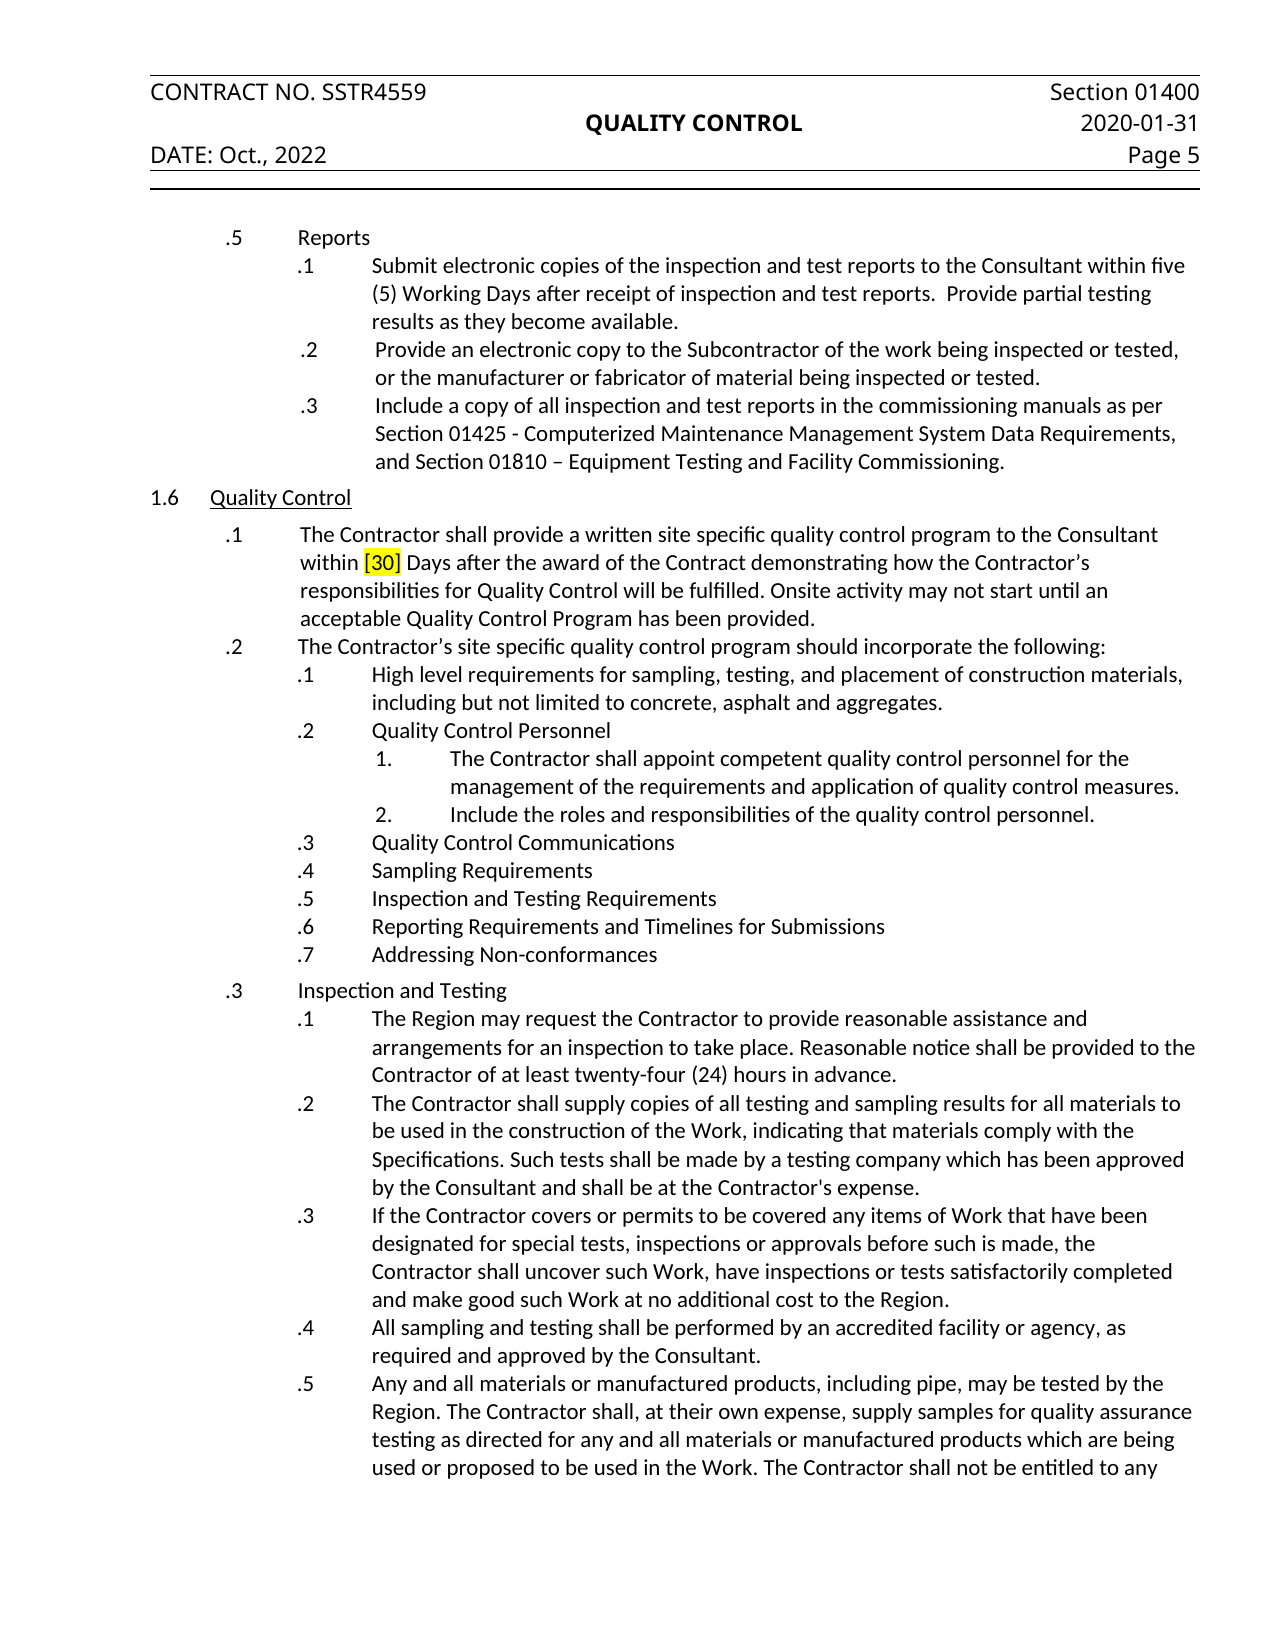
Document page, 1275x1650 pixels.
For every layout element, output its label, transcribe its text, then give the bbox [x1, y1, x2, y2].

subtitle The Contractor’s site specific quality control program should incorporate the following: [225, 640, 1200, 668]
subtitle Reporting Requirements and Timelines for Submissions [297, 921, 1200, 948]
subtitle Inspection and Testing Requirements [297, 892, 1200, 921]
subtitle High level requirements for sampling, testing, and placement of construction materials, including but not limited to concrete, asphalt and aggregates. [297, 668, 1200, 724]
subtitle All sampling and testing shall be performed by an accredited facility or agency, as required and approved by the Consultant. [297, 1321, 1200, 1377]
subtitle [297, 1377, 1200, 1489]
subtitle Quality Control [150, 483, 1200, 512]
subtitle Include the roles and responsibilities of the quality control personnel. [375, 808, 1200, 836]
subtitle Provide an electronic copy to the Subcontractor of the work being inspected or tested, or the manufacturer or fabricator of material being inspected or tested. [300, 335, 1200, 391]
subtitle The Region may request the Contractor to provide reasonable assistance and arrangements for an inspection to take place. Reasonable notice shall be provided to the Contractor of at least twenty-four (24) hours in advance. [297, 1013, 1200, 1097]
subtitle Quality Control Communications [297, 836, 1200, 864]
subtitle Submit electronic copies of the inspection and test reports to the Consultant within five (5) Working Days after receipt of inspection and test reports. Provide partial testing results as they become available. [297, 251, 1200, 335]
subtitle Addressing Non-conformances [297, 948, 1200, 977]
subtitle Sampling Requirements [297, 864, 1200, 892]
subtitle Inspection and Testing [225, 985, 1200, 1013]
subtitle The Contractor shall provide a written site specific quality control program to the Consultant within [30] Days after the award of the Contract demonstrating how the Contractor’s responsibilities for Quality Control will be fulfilled. Onsite activity may not start until an acceptable Quality Control Program has been provided. [225, 520, 1200, 632]
subtitle If the Contractor covers or permits to be covered any items of Work that have been designated for special tests, inspections or approvals before such is made, the Contractor shall uncover such Work, have inspections or tests satisfactorily completed and make good such Work at no additional cost to the Region. [297, 1209, 1200, 1321]
subtitle Quality Control Personnel [297, 724, 1200, 752]
subtitle The Contractor shall supply copies of all testing and sampling results for all materials to be used in the construction of the Work, indicating that materials comply with the Specifications. Such tests shall be made by a testing company which has been approved by the Consultant and shall be at the Contractor's expense. [297, 1097, 1200, 1209]
subtitle The Contractor shall appoint competent quality control personnel for the management of the requirements and application of quality control measures. [375, 752, 1200, 808]
subtitle Reports [225, 223, 1200, 251]
subtitle Include a copy of all inspection and test reports in the commissioning manuals as per Section 01425 - Computerized Maintenance Management System Data Requirements, and Section 01810 – Equipment Testing and Facility Commissioning. [300, 391, 1200, 475]
